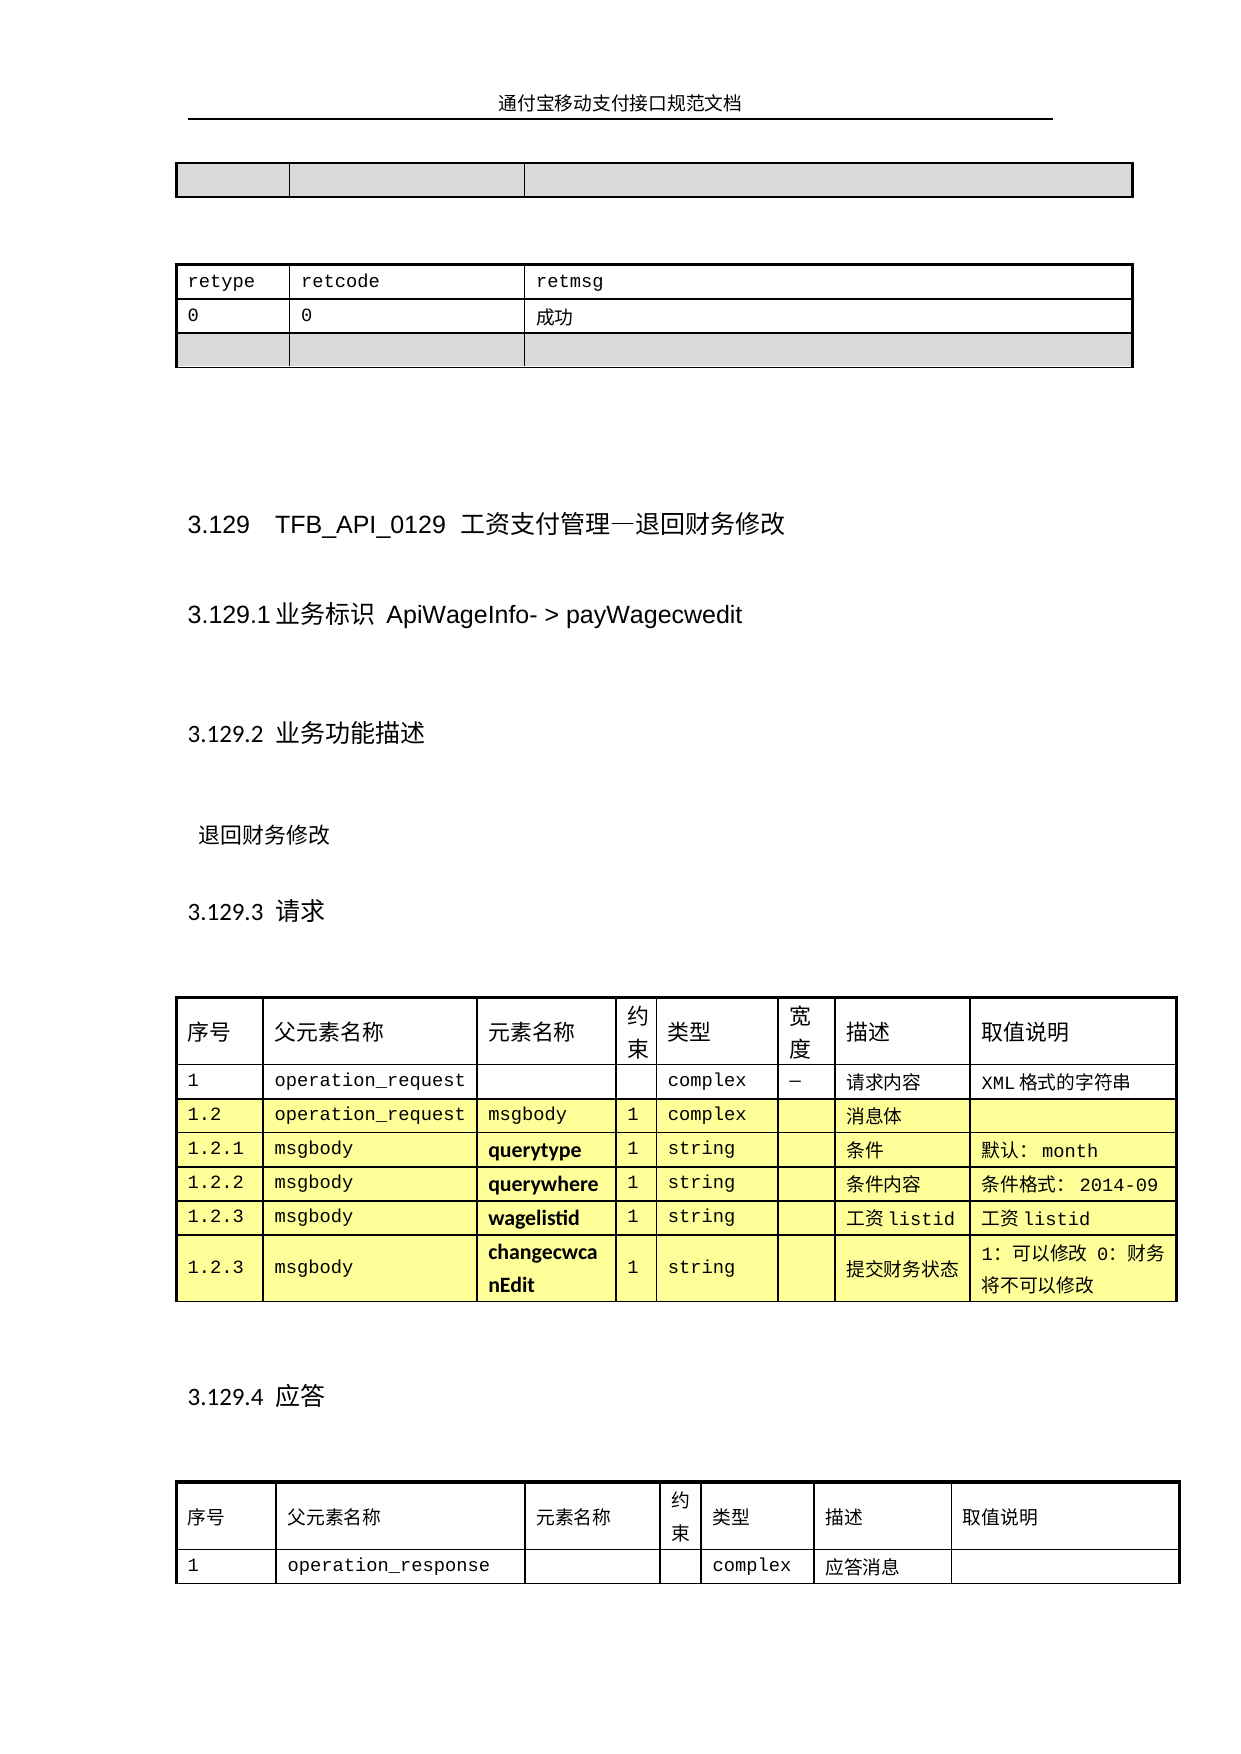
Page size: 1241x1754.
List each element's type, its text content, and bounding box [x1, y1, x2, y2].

subtitle TFB_API_0129 工资支付管理—退回财务修改 [187, 490, 1053, 555]
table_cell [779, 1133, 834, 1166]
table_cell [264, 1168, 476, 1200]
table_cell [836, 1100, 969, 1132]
subtitle 业务标识 ApiWageInfo- > payWagecwedit [187, 580, 1053, 645]
subtitle 业务功能描述 [187, 699, 1053, 764]
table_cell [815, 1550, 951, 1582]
subtitle 请求 [187, 877, 1053, 942]
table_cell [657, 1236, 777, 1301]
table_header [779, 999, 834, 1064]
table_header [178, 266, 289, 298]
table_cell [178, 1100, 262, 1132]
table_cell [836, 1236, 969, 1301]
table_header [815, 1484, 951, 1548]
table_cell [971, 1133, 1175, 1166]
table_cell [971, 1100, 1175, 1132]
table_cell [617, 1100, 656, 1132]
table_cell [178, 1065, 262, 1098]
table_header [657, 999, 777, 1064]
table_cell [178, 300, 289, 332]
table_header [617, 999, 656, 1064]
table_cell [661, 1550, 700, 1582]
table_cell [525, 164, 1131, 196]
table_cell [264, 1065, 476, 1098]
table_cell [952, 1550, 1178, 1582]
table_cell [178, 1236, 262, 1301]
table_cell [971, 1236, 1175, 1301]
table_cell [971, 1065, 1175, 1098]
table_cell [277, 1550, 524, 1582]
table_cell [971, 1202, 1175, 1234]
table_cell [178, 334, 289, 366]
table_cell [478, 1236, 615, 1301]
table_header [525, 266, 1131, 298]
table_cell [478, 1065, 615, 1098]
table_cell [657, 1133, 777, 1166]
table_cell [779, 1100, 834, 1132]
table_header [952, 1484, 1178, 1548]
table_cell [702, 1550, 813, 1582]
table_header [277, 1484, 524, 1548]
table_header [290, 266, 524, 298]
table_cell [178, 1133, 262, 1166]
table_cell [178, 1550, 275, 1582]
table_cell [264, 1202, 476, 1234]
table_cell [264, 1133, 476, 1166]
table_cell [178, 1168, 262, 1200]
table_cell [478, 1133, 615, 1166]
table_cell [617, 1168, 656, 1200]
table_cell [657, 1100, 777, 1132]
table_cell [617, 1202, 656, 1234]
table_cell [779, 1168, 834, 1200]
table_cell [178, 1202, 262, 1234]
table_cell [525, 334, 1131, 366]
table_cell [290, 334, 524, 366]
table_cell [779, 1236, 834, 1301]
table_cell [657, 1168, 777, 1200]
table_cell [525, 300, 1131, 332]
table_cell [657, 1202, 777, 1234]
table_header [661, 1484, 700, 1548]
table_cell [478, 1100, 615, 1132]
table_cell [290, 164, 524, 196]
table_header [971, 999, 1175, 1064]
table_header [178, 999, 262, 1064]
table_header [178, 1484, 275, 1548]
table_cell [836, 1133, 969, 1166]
subtitle 应答 [187, 1362, 1053, 1427]
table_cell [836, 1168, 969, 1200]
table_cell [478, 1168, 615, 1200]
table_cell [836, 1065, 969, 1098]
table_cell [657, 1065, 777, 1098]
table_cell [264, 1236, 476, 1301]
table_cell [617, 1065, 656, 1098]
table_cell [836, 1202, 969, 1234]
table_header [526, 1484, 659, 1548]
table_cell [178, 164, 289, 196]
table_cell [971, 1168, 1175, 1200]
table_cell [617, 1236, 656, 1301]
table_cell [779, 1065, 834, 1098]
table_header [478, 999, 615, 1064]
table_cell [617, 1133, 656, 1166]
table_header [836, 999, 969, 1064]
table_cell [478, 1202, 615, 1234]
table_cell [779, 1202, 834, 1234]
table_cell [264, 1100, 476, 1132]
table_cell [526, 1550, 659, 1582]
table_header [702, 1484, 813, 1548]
text 退回财务修改 [187, 817, 1053, 850]
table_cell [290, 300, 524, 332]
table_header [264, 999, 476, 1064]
